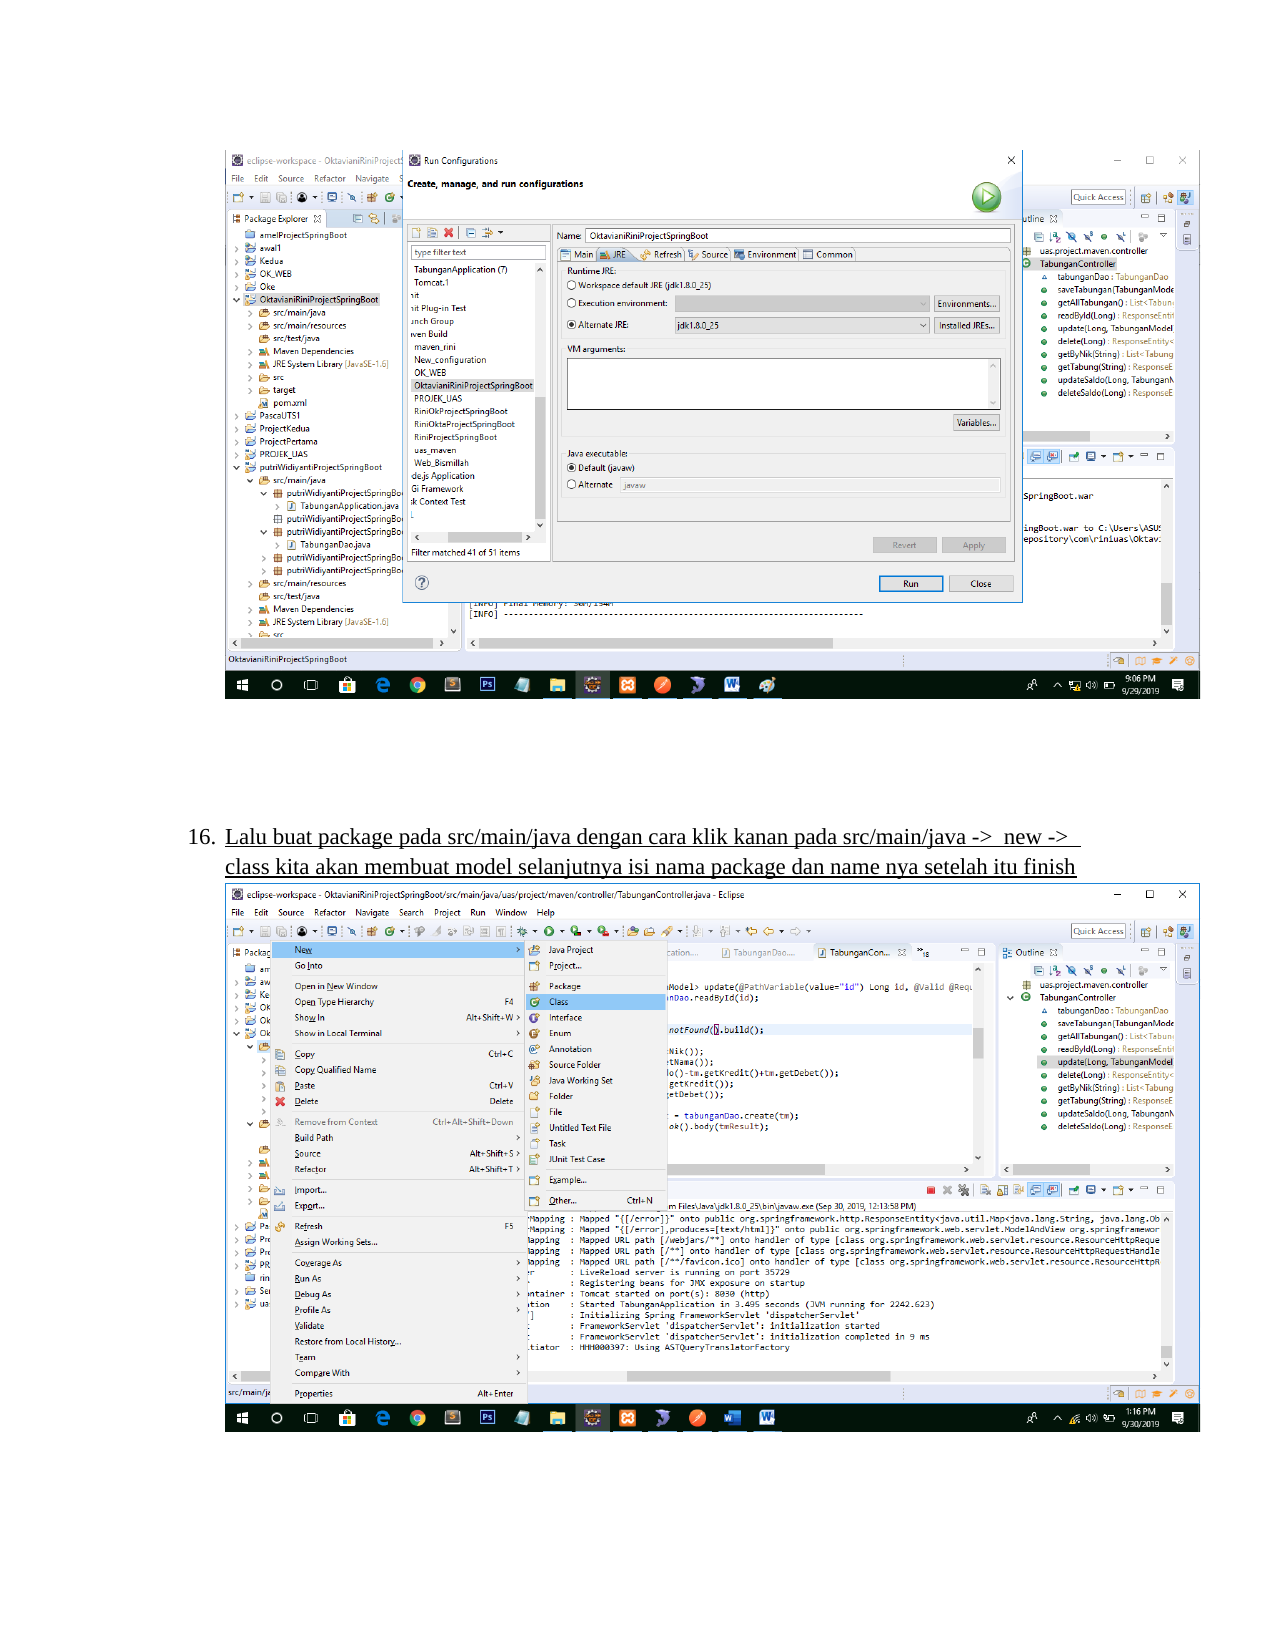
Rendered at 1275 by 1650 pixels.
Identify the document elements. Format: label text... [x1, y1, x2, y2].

list Lalu buat package pada src/main/java dengan cara klik kanan pada src/main/java -> new -> class kita akan membuat model selanjutnya isi nama package dan name nya setelah itu finish [187, 823, 1125, 880]
picture [225, 150, 1200, 699]
picture [225, 883, 1200, 1432]
